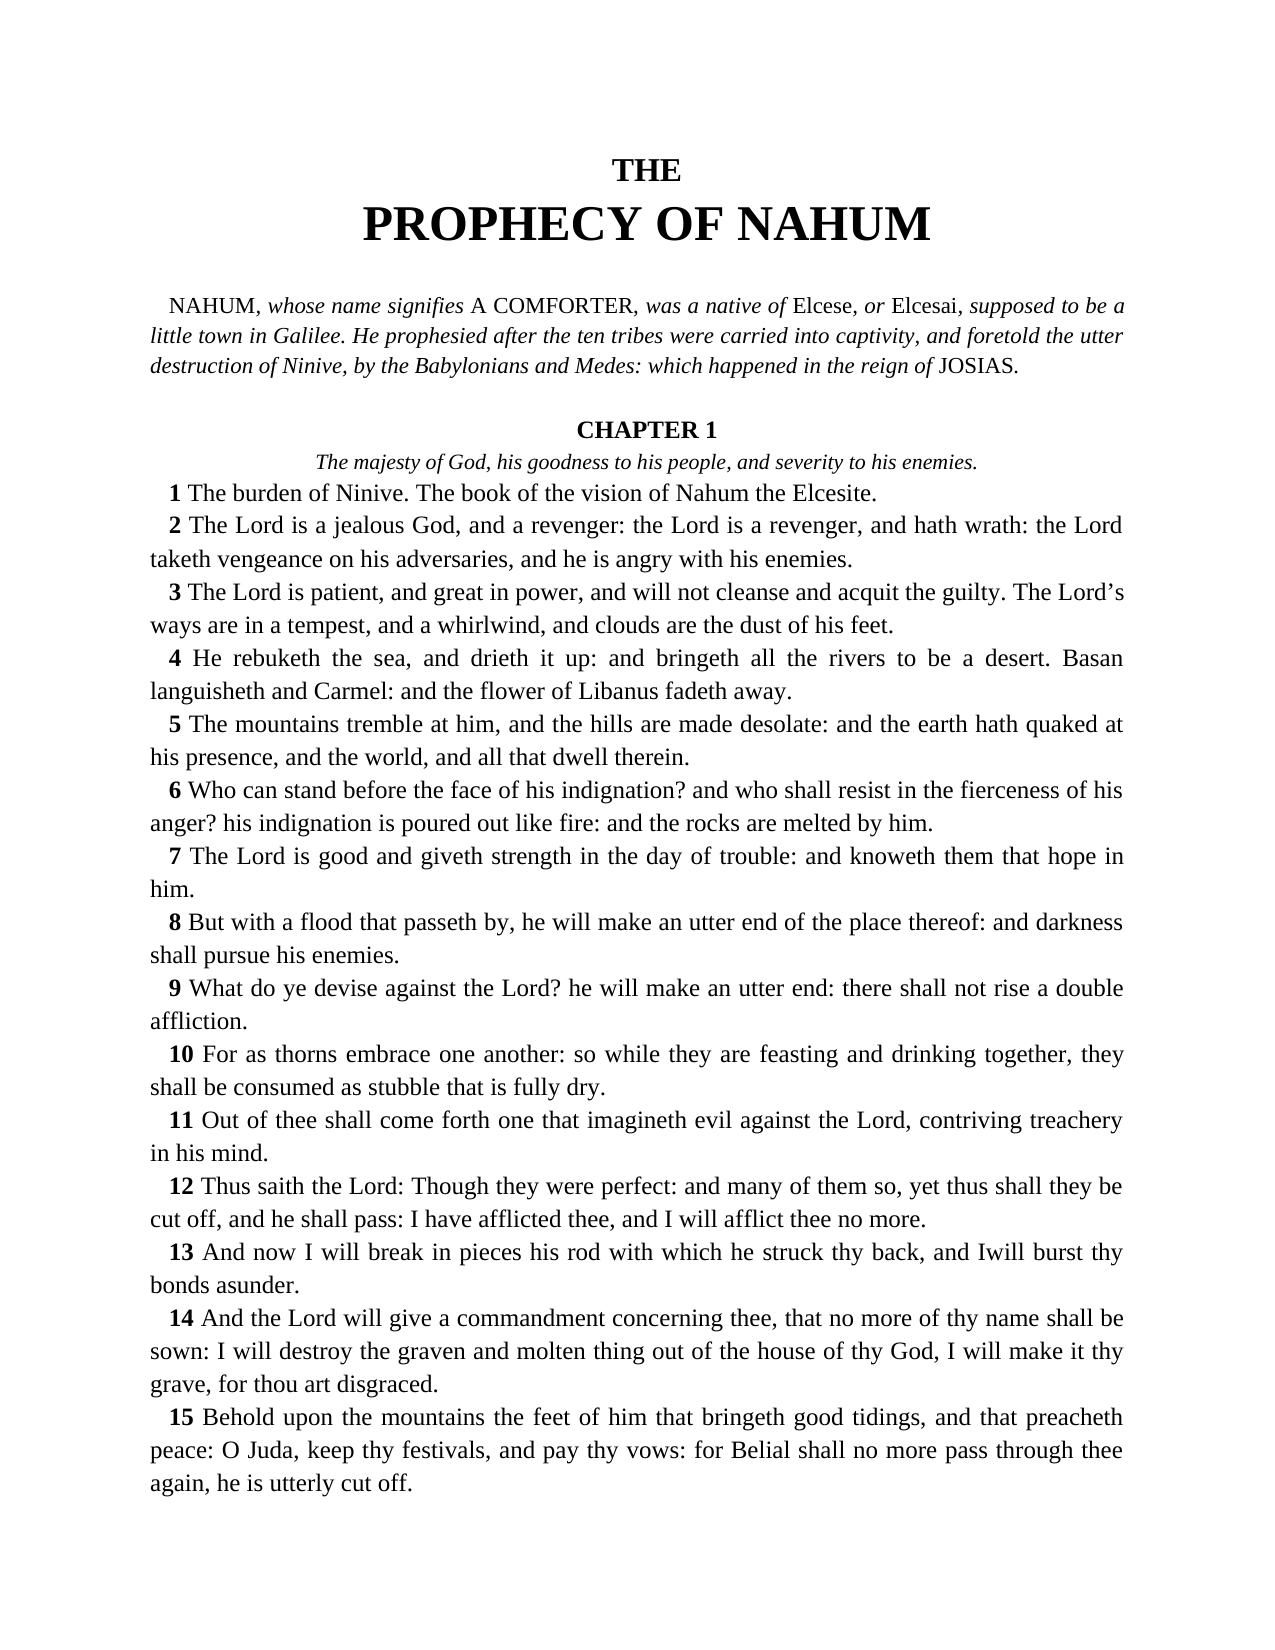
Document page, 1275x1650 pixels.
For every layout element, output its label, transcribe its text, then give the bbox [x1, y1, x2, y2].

text 4 He rebuketh the sea, and drieth it up: and bringeth all the rivers to be a desert. Basan languisheth and Carmel: and the flower of Libanus fadeth away. [150, 643, 1125, 704]
text 9 What do ye devise against the Lord? he will make an utter end: there shall not rise a double affliction. [150, 973, 1125, 1035]
text 7 The Lord is good and giveth strength in the day of trouble: and knoweth them that hope in him. [150, 841, 1125, 903]
text 10 For as thorns embrace one another: so while they are feasting and drinking together, they shall be consumed as stubble that is fully dry. [150, 1039, 1125, 1101]
text 3 The Lord is patient, and great in power, and will not cleanse and acquit the guilty. The Lord’s ways are in a tempest, and a whirlwind, and clouds are the dust of his feet. [150, 577, 1125, 638]
text 12 Thus saith the Lord: Though they were perfect: and many of them so, yet thus shall they be cut off, and he shall pass: I have afflicted thee, and I will afflict thee no more. [150, 1171, 1125, 1233]
text The majesty of God, his goodness to his people, and severity to his enemies. [150, 449, 1125, 474]
text 11 Out of thee shall come forth one that imagineth evil against the Lord, contriving treachery in his mind. [150, 1105, 1125, 1167]
text PROPHECY OF NAHUM [150, 194, 1125, 252]
text CHAPTER 1 [150, 416, 1125, 444]
text NAHUM, whose name signifies A COMFORTER, was a native of Elcese, or Elcesai, supposed to be a little town in Galilee. He prophesied after the ten tribes were carried into captivity, and foretold the utter destruction of Ninive, by the Babylonians and Medes: which happened in the reign of JOSIAS. [150, 292, 1125, 379]
text 2 The Lord is a jealous God, and a revenger: the Lord is a revenger, and hath wrath: the Lord taketh vengeance on his adversaries, and he is angry with his enemies. [150, 511, 1125, 572]
text 15 Behold upon the mountains the feet of him that bringeth good tidings, and that preacheth peace: O Juda, keep thy festivals, and pay thy vows: for Belial shall no more pass through thee again, he is utterly cut off. [150, 1402, 1125, 1497]
text 1 The burden of Ninive. The book of the vision of Nahum the Elcesite. [150, 478, 1125, 506]
text 13 And now I will break in pieces his rod with which he struck thy back, and Iwill burst thy bonds asunder. [150, 1237, 1125, 1299]
text 6 Who can stand before the face of his indignation? and who shall resist in the fierceness of his anger? his indignation is poured out like fire: and the rocks are melted by him. [150, 775, 1125, 837]
text THE [150, 150, 1125, 188]
text 14 And the Lord will give a commandment concerning thee, that no more of thy name shall be sown: I will destroy the graven and molten thing out of the house of thy God, I will make it thy grave, for thou art disgraced. [150, 1303, 1125, 1398]
text 8 But with a flood that passeth by, he will make an utter end of the place thereof: and darkness shall pursue his enemies. [150, 907, 1125, 969]
text 5 The mountains tremble at him, and the hills are made desolate: and the earth hath quaked at his presence, and the world, and all that dwell therein. [150, 709, 1125, 771]
